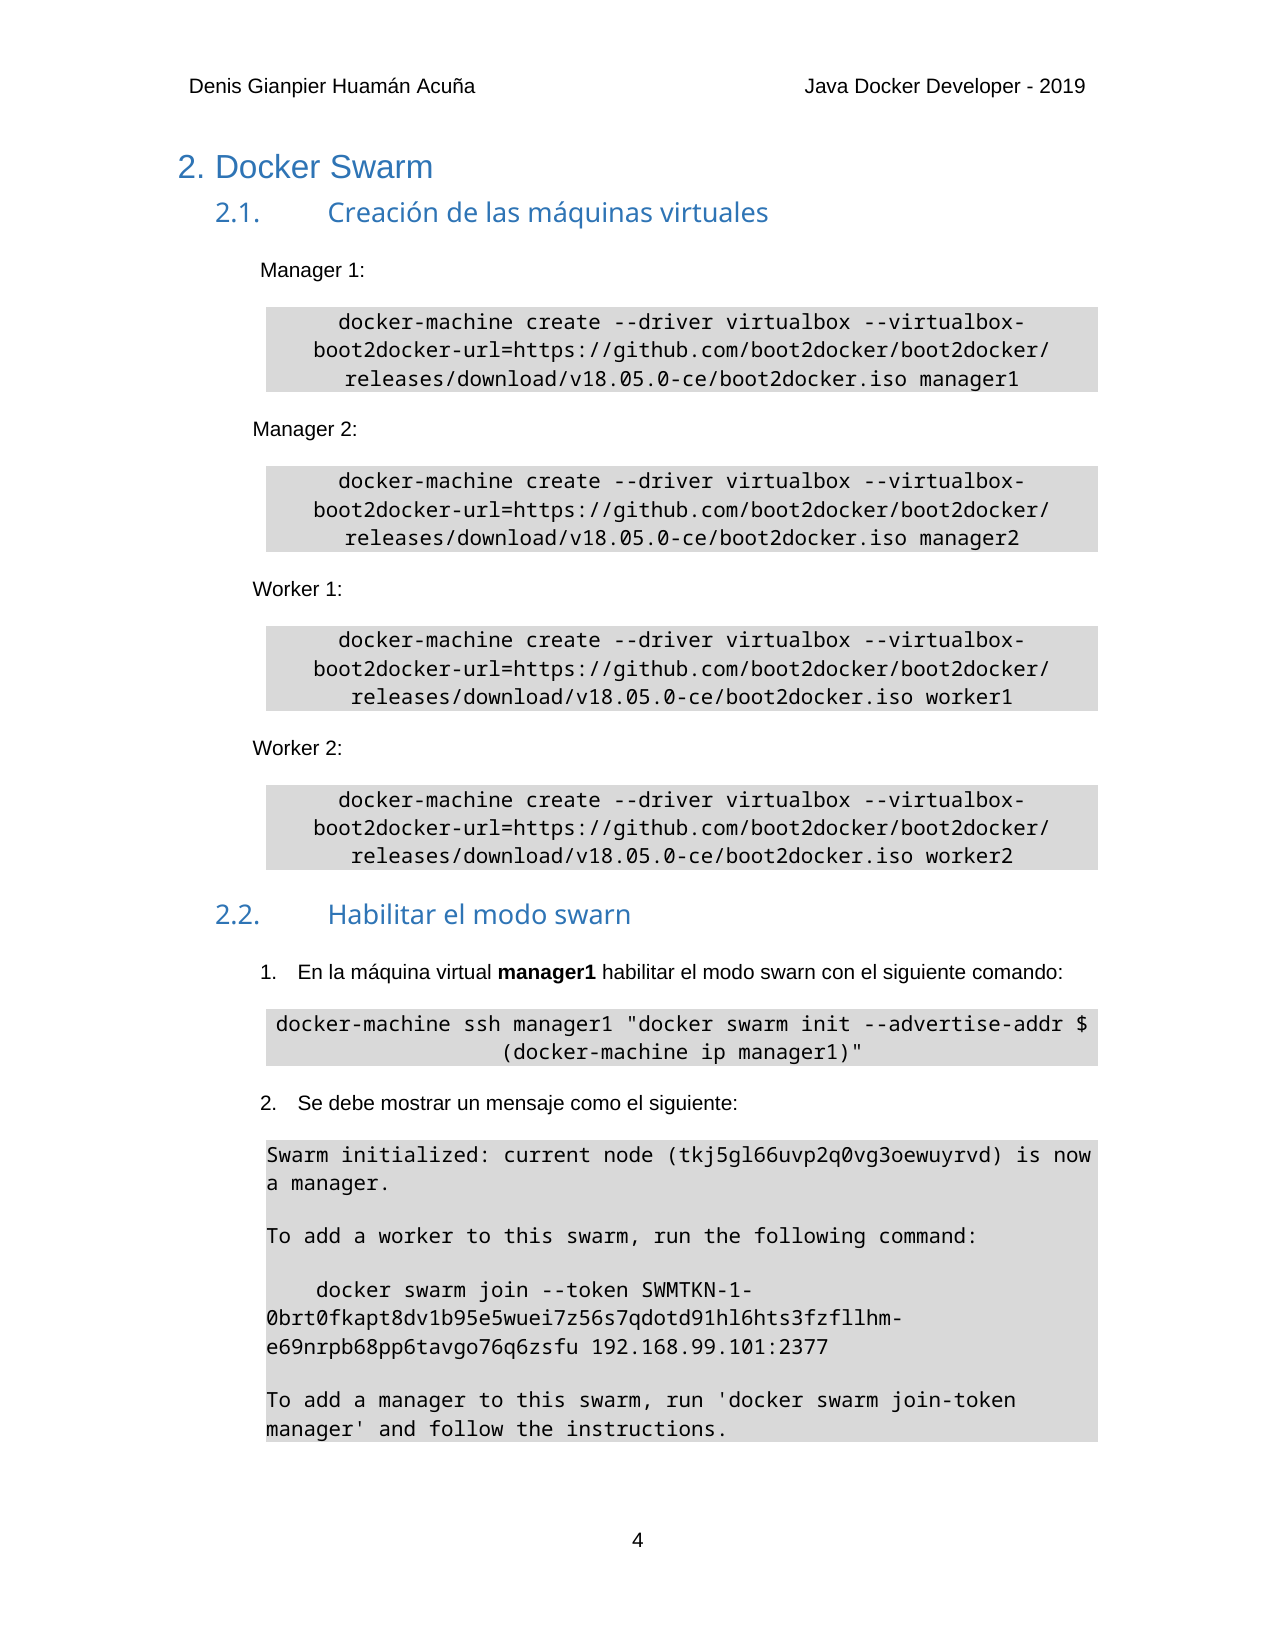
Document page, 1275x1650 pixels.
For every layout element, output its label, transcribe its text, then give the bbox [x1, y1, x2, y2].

subtitle Creación de las máquinas virtuales [215, 193, 1098, 230]
text docker-machine create --driver virtualbox --virtualbox-boot2docker-url=https://github.com/boot2docker/boot2docker/releases/download/v18.05.0-ce/boot2docker.iso manager1 [266, 307, 1098, 392]
text docker-machine create --driver virtualbox --virtualbox-boot2docker-url=https://github.com/boot2docker/boot2docker/releases/download/v18.05.0-ce/boot2docker.iso manager2 [266, 466, 1098, 552]
text Worker 1: [177, 577, 1098, 601]
text Swarm initialized: current node (tkj5gl66uvp2q0vg3oewuyrvd) is now a manager. [266, 1140, 1098, 1197]
subtitle Docker Swarm [177, 148, 1098, 186]
text Manager 2: [252, 417, 1098, 441]
list En la máquina virtual manager1 habilitar el modo swarn con el siguiente comando: [260, 960, 1098, 984]
text To add a worker to this swarm, run the following command: [266, 1222, 1098, 1250]
text To add a manager to this swarm, run 'docker swarm join-token manager' and follow the instructions. [266, 1385, 1098, 1442]
text Worker 2: [177, 736, 1098, 760]
text docker-machine create --driver virtualbox --virtualbox-boot2docker-url=https://github.com/boot2docker/boot2docker/releases/download/v18.05.0-ce/boot2docker.iso worker2 [266, 785, 1098, 870]
text docker-machine ssh manager1 "docker swarm init --advertise-addr $(docker-machine ip manager1)" [266, 1009, 1098, 1066]
list Se debe mostrar un mensaje como el siguiente: [260, 1091, 1098, 1115]
text docker-machine create --driver virtualbox --virtualbox-boot2docker-url=https://github.com/boot2docker/boot2docker/releases/download/v18.05.0-ce/boot2docker.iso worker1 [266, 626, 1098, 711]
text docker swarm join --token SWMTKN-1-0brt0fkapt8dv1b95e5wuei7z56s7qdotd91hl6hts3fzfllhm-e69nrpb68pp6tavgo76q6zsfu 192.168.99.101:2377 [266, 1275, 1098, 1360]
subtitle Habilitar el modo swarn [215, 895, 1098, 932]
text Manager 1: [185, 258, 1098, 282]
